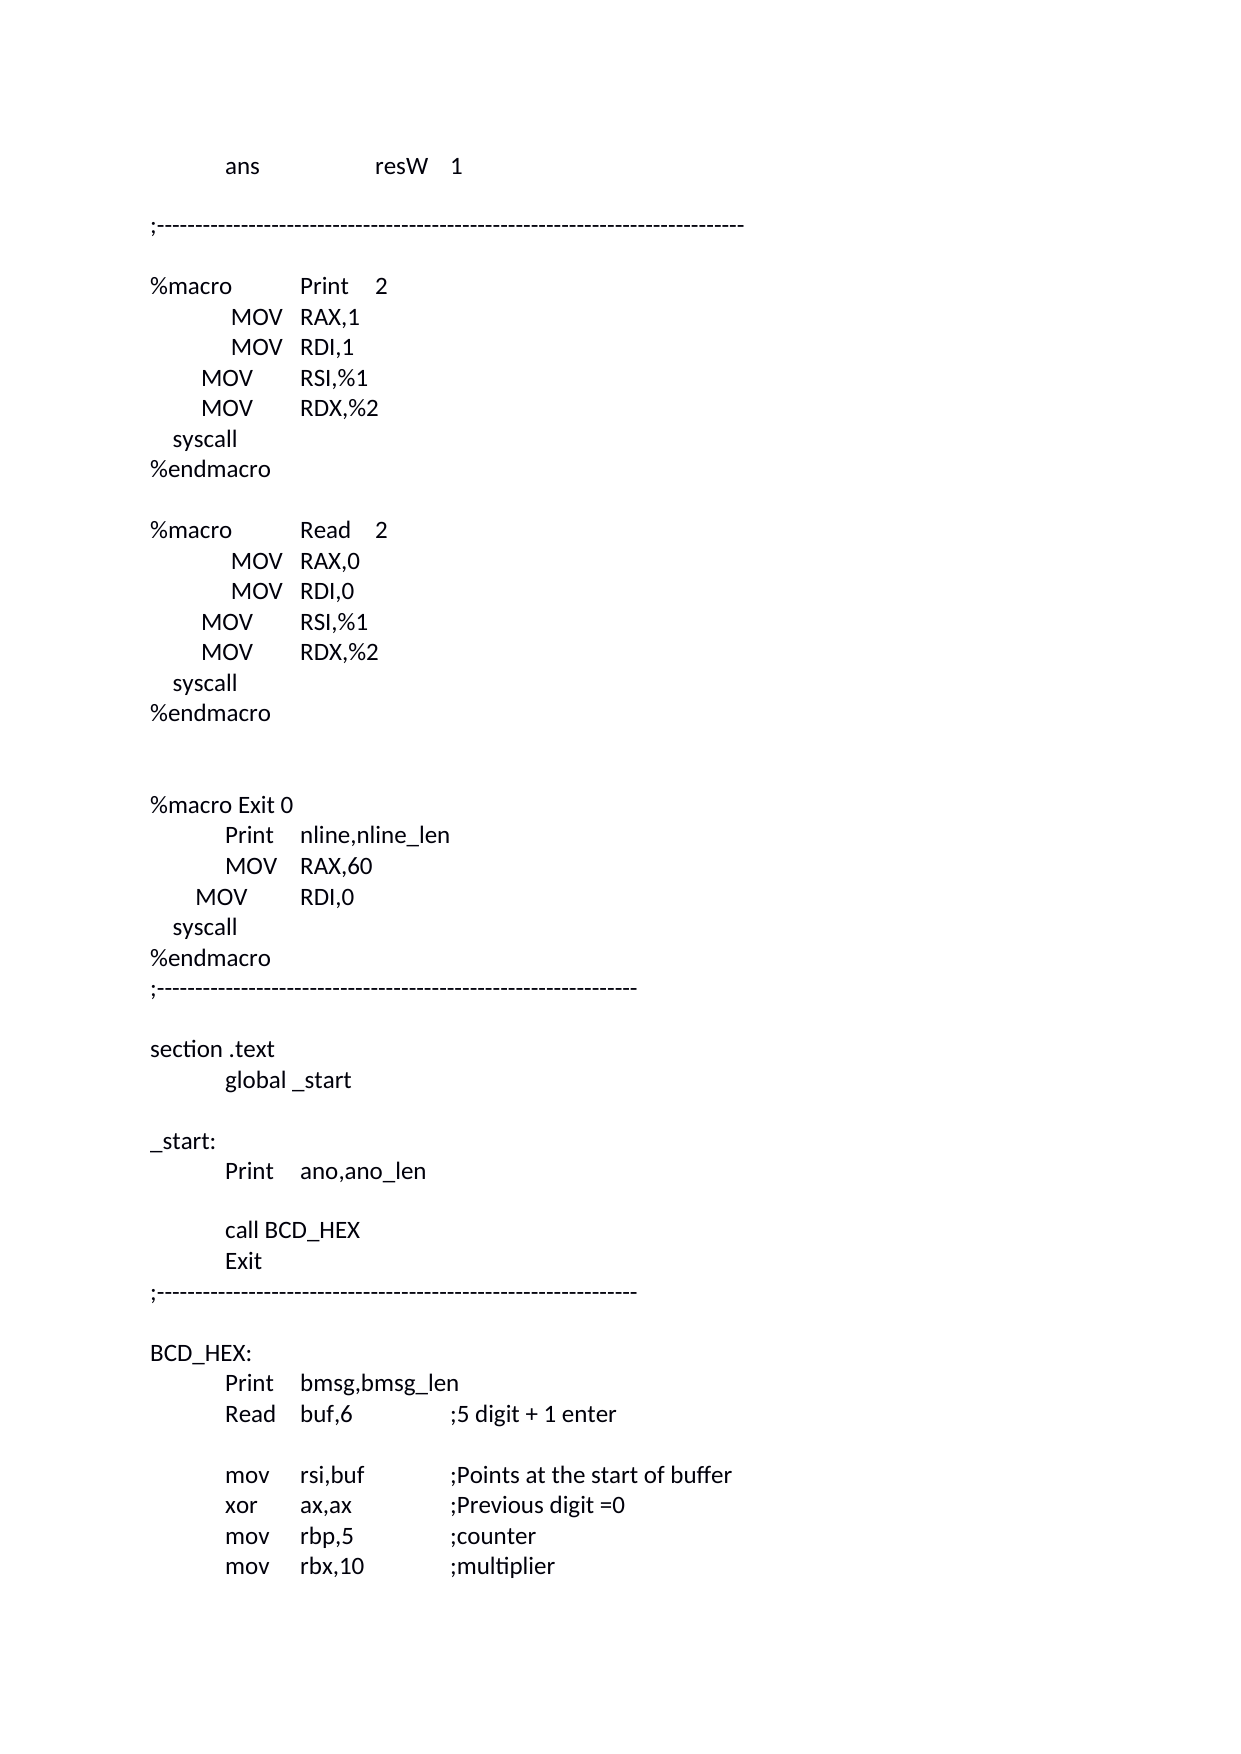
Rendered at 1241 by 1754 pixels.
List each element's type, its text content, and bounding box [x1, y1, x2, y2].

text _start: [150, 1125, 1090, 1155]
text MOV RAX,1 [150, 301, 1090, 331]
text mov rsi,buf ;Points at the start of buffer [150, 1459, 1090, 1489]
text MOV RSI,%1 [150, 606, 1090, 637]
text global _start [150, 1064, 1090, 1094]
text MOV RSI,%1 [150, 362, 1090, 392]
text Exit [150, 1245, 1090, 1276]
text ;--------------------------------------------------------------- [150, 972, 1090, 1003]
text ;----------------------------------------------------------------------------- [150, 209, 1090, 240]
text %macro Read 2 [150, 514, 1090, 545]
text Print ano,ano_len [150, 1155, 1090, 1186]
text Read buf,6 ;5 digit + 1 enter [150, 1398, 1090, 1428]
text BCD_HEX: [150, 1337, 1090, 1367]
text %endmacro [150, 453, 1090, 484]
text Print bmsg,bmsg_len [150, 1367, 1090, 1398]
text MOV RDI,0 [150, 576, 1090, 606]
text section .text [150, 1033, 1090, 1064]
text call BCD_HEX [150, 1215, 1090, 1245]
text MOV RDI,0 [150, 881, 1090, 911]
text %macro Print 2 [150, 270, 1090, 301]
text MOV RAX,60 [150, 850, 1090, 881]
text ans resW 1 [150, 150, 1090, 181]
text %endmacro [150, 942, 1090, 972]
text syscall [150, 911, 1090, 942]
text %endmacro [150, 698, 1090, 728]
text MOV RDX,%2 [150, 637, 1090, 667]
text syscall [150, 423, 1090, 453]
text MOV RAX,0 [150, 545, 1090, 576]
text syscall [150, 667, 1090, 698]
text mov rbp,5 ;counter [150, 1520, 1090, 1550]
text mov rbx,10 ;multiplier [150, 1550, 1090, 1581]
text MOV RDI,1 [150, 331, 1090, 362]
text ;--------------------------------------------------------------- [150, 1276, 1090, 1306]
text MOV RDX,%2 [150, 392, 1090, 423]
text xor ax,ax ;Previous digit =0 [150, 1489, 1090, 1520]
text %macro Exit 0 [150, 789, 1090, 820]
text Print nline,nline_len [150, 820, 1090, 850]
